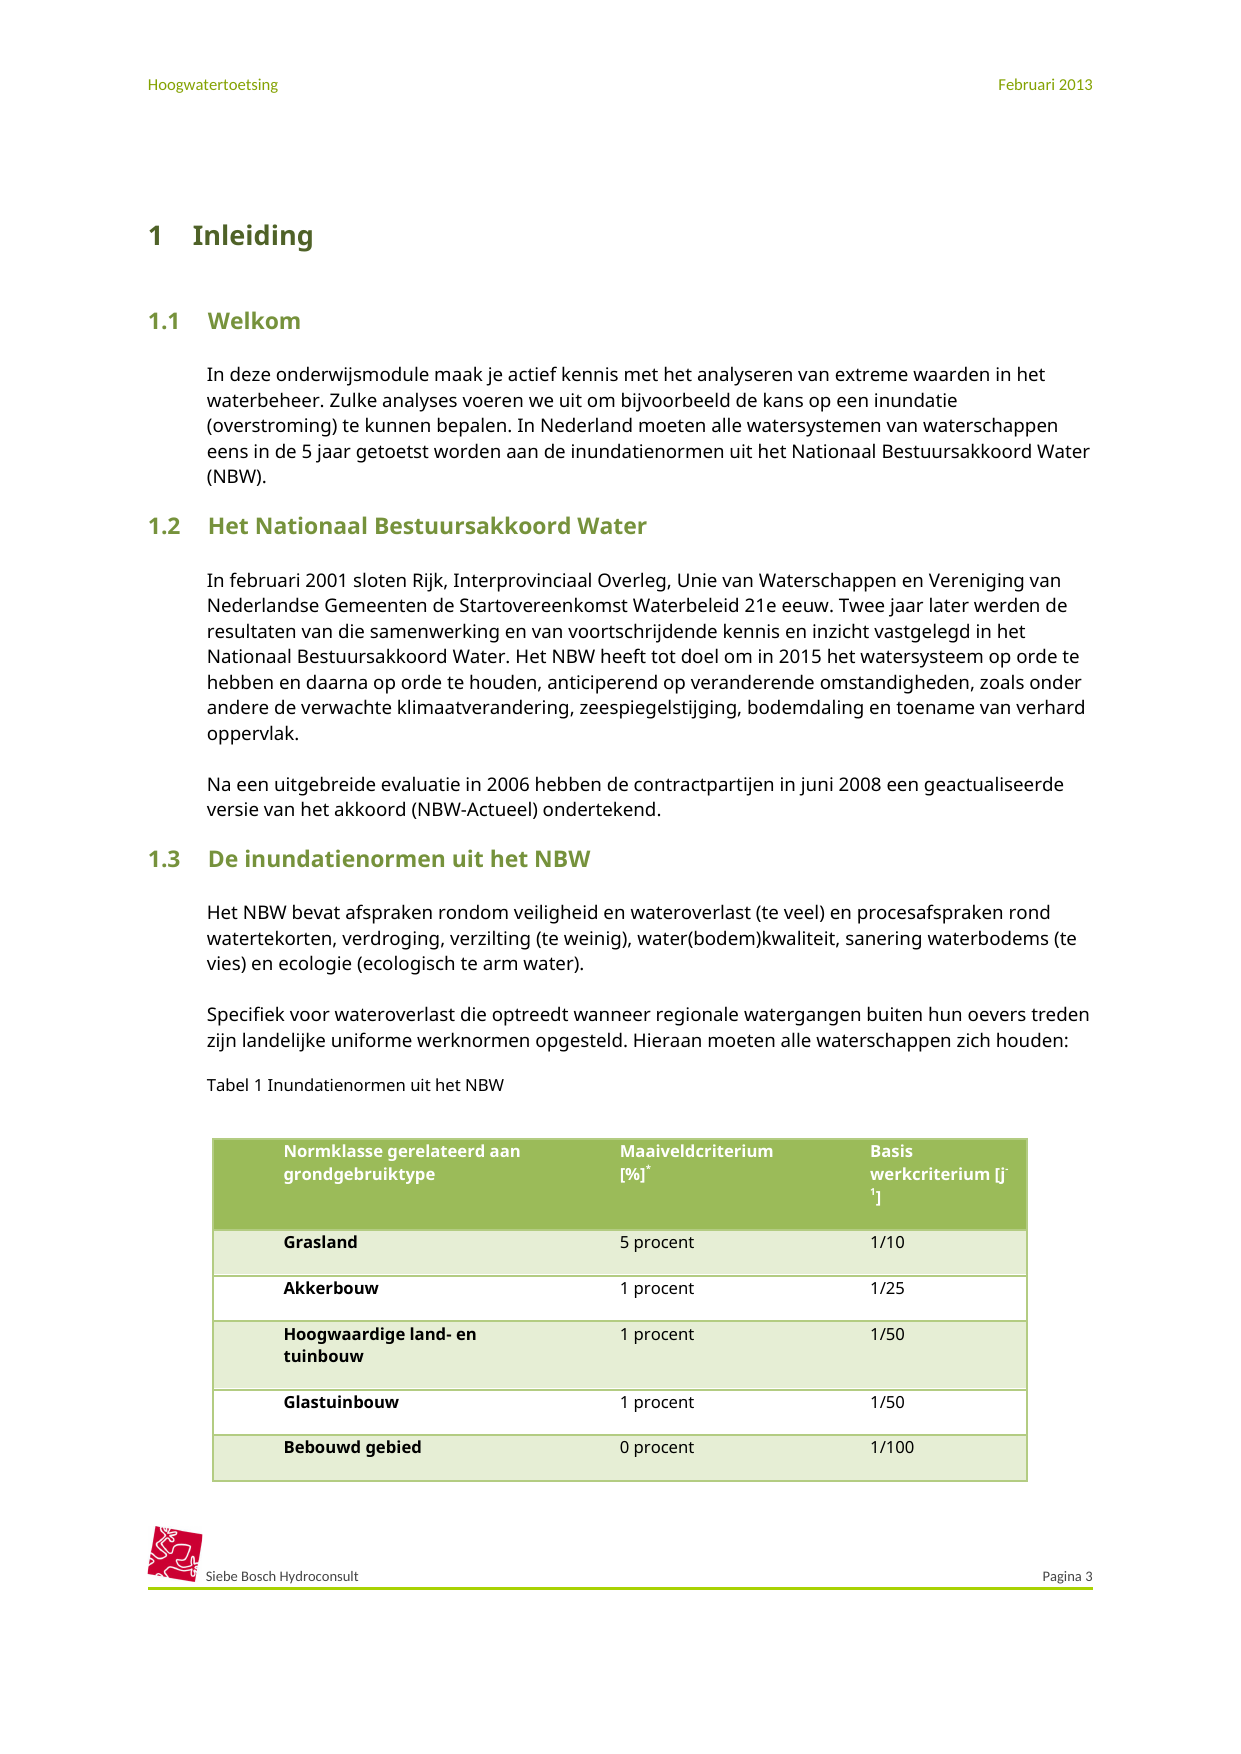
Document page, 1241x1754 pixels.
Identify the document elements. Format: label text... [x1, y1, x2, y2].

table_cell 1 procent [549, 1391, 800, 1434]
table_cell 5 procent [549, 1231, 800, 1274]
subtitle De inundatienormen uit het NBW [148, 843, 1093, 874]
subtitle Welkom [148, 305, 1093, 336]
subtitle Het Nationaal Bestuursakkoord Water [148, 510, 1093, 541]
table_cell 1/50 [800, 1322, 1026, 1388]
table_cell 1/100 [800, 1436, 1026, 1480]
subtitle Inleiding [148, 216, 1093, 253]
text In februari 2001 sloten Rijk, Interprovinciaal Overleg, Unie van Waterschappen en Vereniging van Nederlandse Gemeenten de Startovereenkomst Waterbeleid 21e eeuw. Twee jaar later werden de resultaten van die samenwerking en van voortschrijdende kennis en inzicht vastgelegd in het Nationaal Bestuursakkoord Water. Het NBW heeft tot doel om in 2015 het watersysteem op orde te hebben en daarna op orde te houden, anticiperend op veranderende omstandigheden, zoals onder andere de verwachte klimaatverandering, zeespiegelstijging, bodemdaling en toename van verhard oppervlak. [207, 567, 1093, 746]
table_cell Hoogwaardige land- en tuinbouw [214, 1322, 549, 1388]
table_cell 1 procent [549, 1277, 800, 1320]
picture [147, 1526, 203, 1582]
table_cell 1/10 [800, 1231, 1026, 1274]
text In deze onderwijsmodule maak je actief kennis met het analyseren van extreme waarden in het waterbeheer. Zulke analyses voeren we uit om bijvoorbeeld de kans op een inundatie (overstroming) te kunnen bepalen. In Nederland moeten alle watersystemen van waterschappen eens in de 5 jaar getoetst worden aan de inundatienormen uit het Nationaal Bestuursakkoord Water (NBW). [207, 362, 1093, 489]
table_cell Glastuinbouw [214, 1391, 549, 1434]
table_cell 1/50 [800, 1391, 1026, 1434]
table_header Normklasse gerelateerd aan grondgebruiktype [214, 1140, 549, 1229]
table_cell Bebouwd gebied [214, 1436, 549, 1480]
table_header Maaiveldcriterium [%]* [549, 1140, 800, 1229]
table_cell Akkerbouw [214, 1277, 549, 1320]
table_cell 1/25 [800, 1277, 1026, 1320]
table_cell Grasland [214, 1231, 549, 1274]
table_cell 1 procent [549, 1322, 800, 1388]
text Na een uitgebreide evaluatie in 2006 hebben de contractpartijen in juni 2008 een geactualiseerde versie van het akkoord (NBW-Actueel) ondertekend. [207, 771, 1093, 822]
table_header Basis werkcriterium [j-1] [800, 1140, 1026, 1229]
text Specifiek voor wateroverlast die optreedt wanneer regionale watergangen buiten hun oevers treden zijn landelijke uniforme werknormen opgesteld. Hieraan moeten alle waterschappen zich houden: [207, 1002, 1093, 1053]
table_cell 0 procent [549, 1436, 800, 1480]
text Het NBW bevat afspraken rondom veiligheid en wateroverlast (te veel) en procesafspraken rond watertekorten, verdroging, verzilting (te weinig), water(bodem)kwaliteit, sanering waterbodems (te vies) en ecologie (ecologisch te arm water). [207, 900, 1093, 976]
